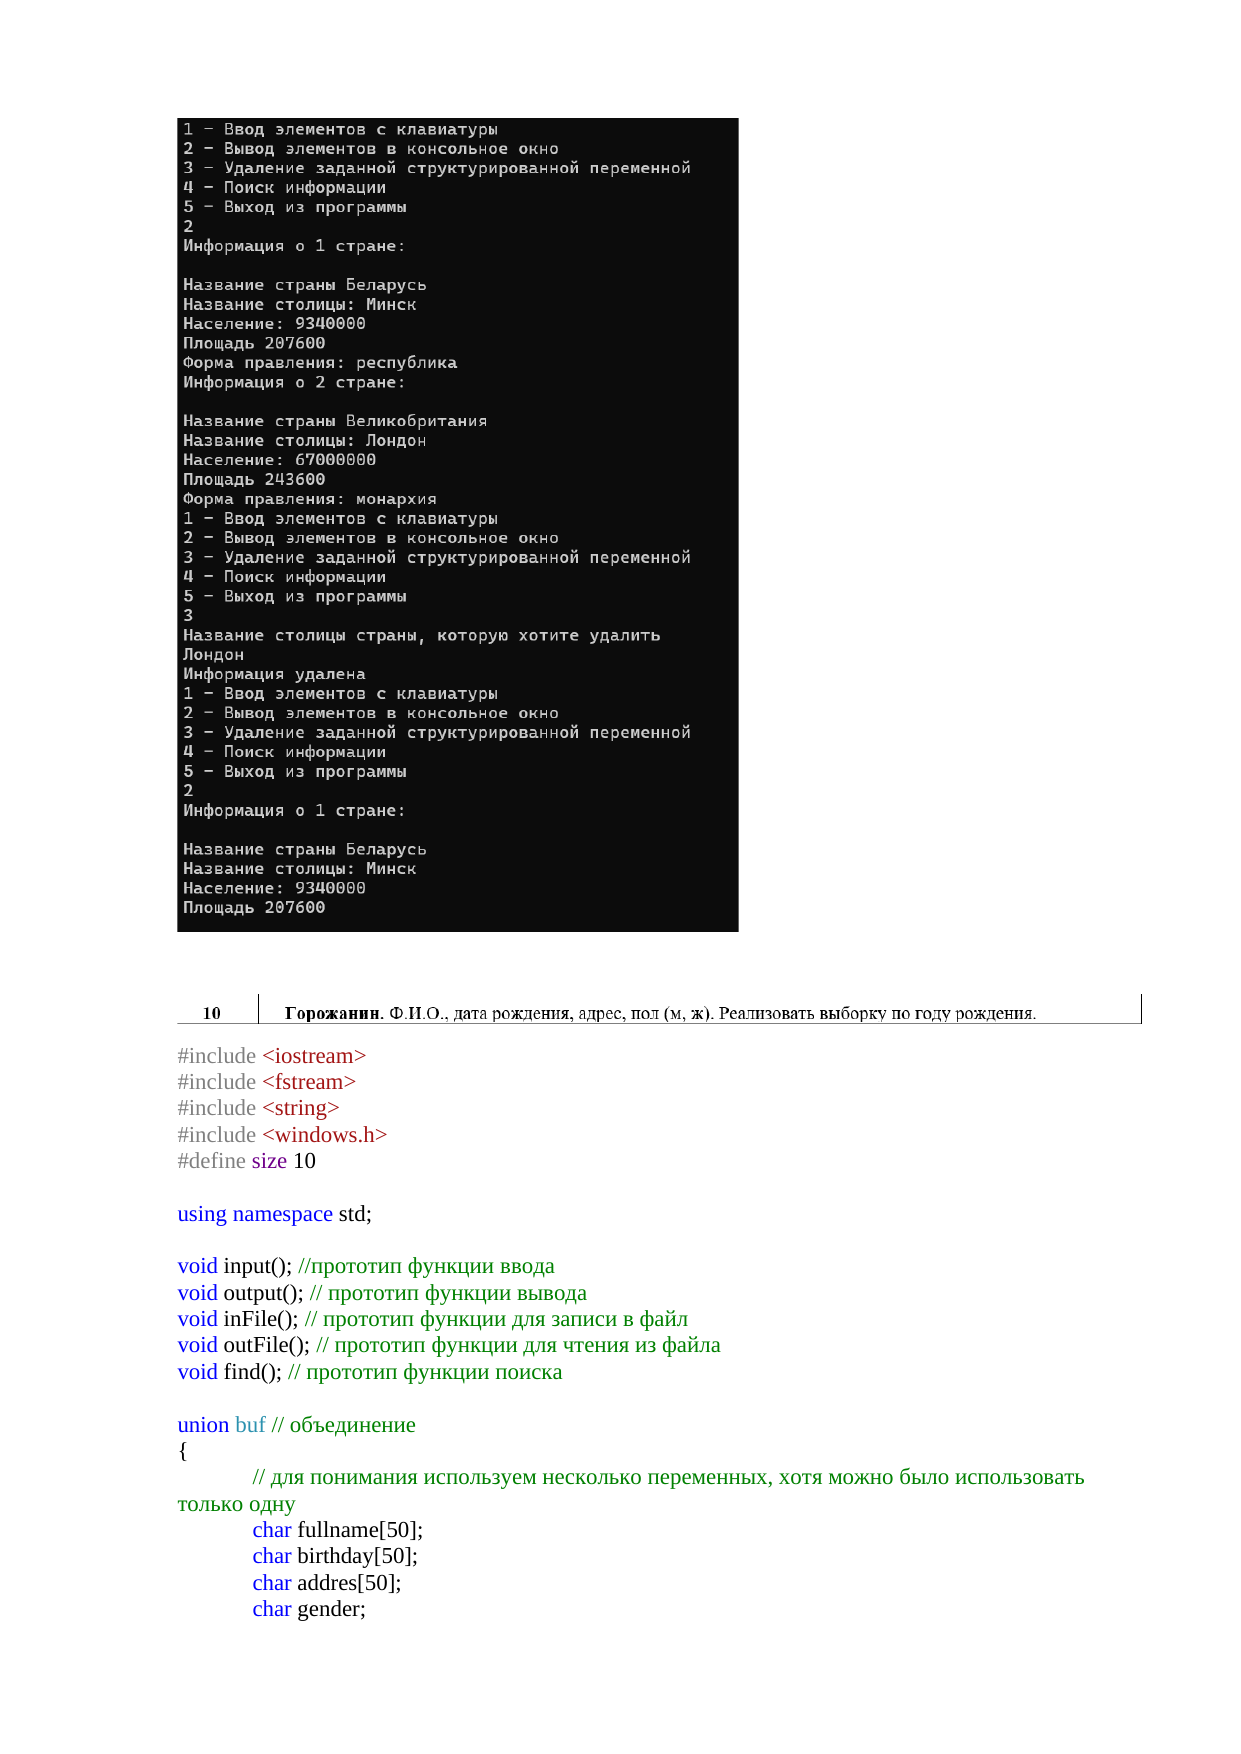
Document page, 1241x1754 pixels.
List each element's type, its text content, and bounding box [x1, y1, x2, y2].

text void outFile(); // прототип функции для чтения из файла [177, 1332, 1152, 1358]
text #include <iostream> [177, 1042, 1152, 1068]
text char gender; [177, 1595, 1152, 1621]
text { [177, 1437, 1152, 1463]
text void inFile(); // прототип функции для записи в файл [177, 1305, 1152, 1332]
text char birthday[50]; [177, 1542, 1152, 1569]
text void input(); //прототип функции ввода [177, 1252, 1152, 1279]
text // для понимания используем несколько переменных, хотя можно было использовать только одну [177, 1463, 1152, 1516]
text void output(); // прототип функции вывода [177, 1279, 1152, 1305]
text #include <windows.h> [177, 1121, 1152, 1147]
picture [177, 994, 1152, 1024]
text #include <fstream> [177, 1068, 1152, 1094]
text void find(); // прототип функции поиска [177, 1358, 1152, 1384]
text char fullname[50]; [177, 1516, 1152, 1542]
text #define size 10 [177, 1147, 1152, 1173]
text #include <string> [177, 1094, 1152, 1121]
picture [177, 118, 739, 932]
text using namespace std; [177, 1200, 1152, 1226]
text union buf // объединение [177, 1411, 1152, 1437]
text char addres[50]; [177, 1569, 1152, 1595]
